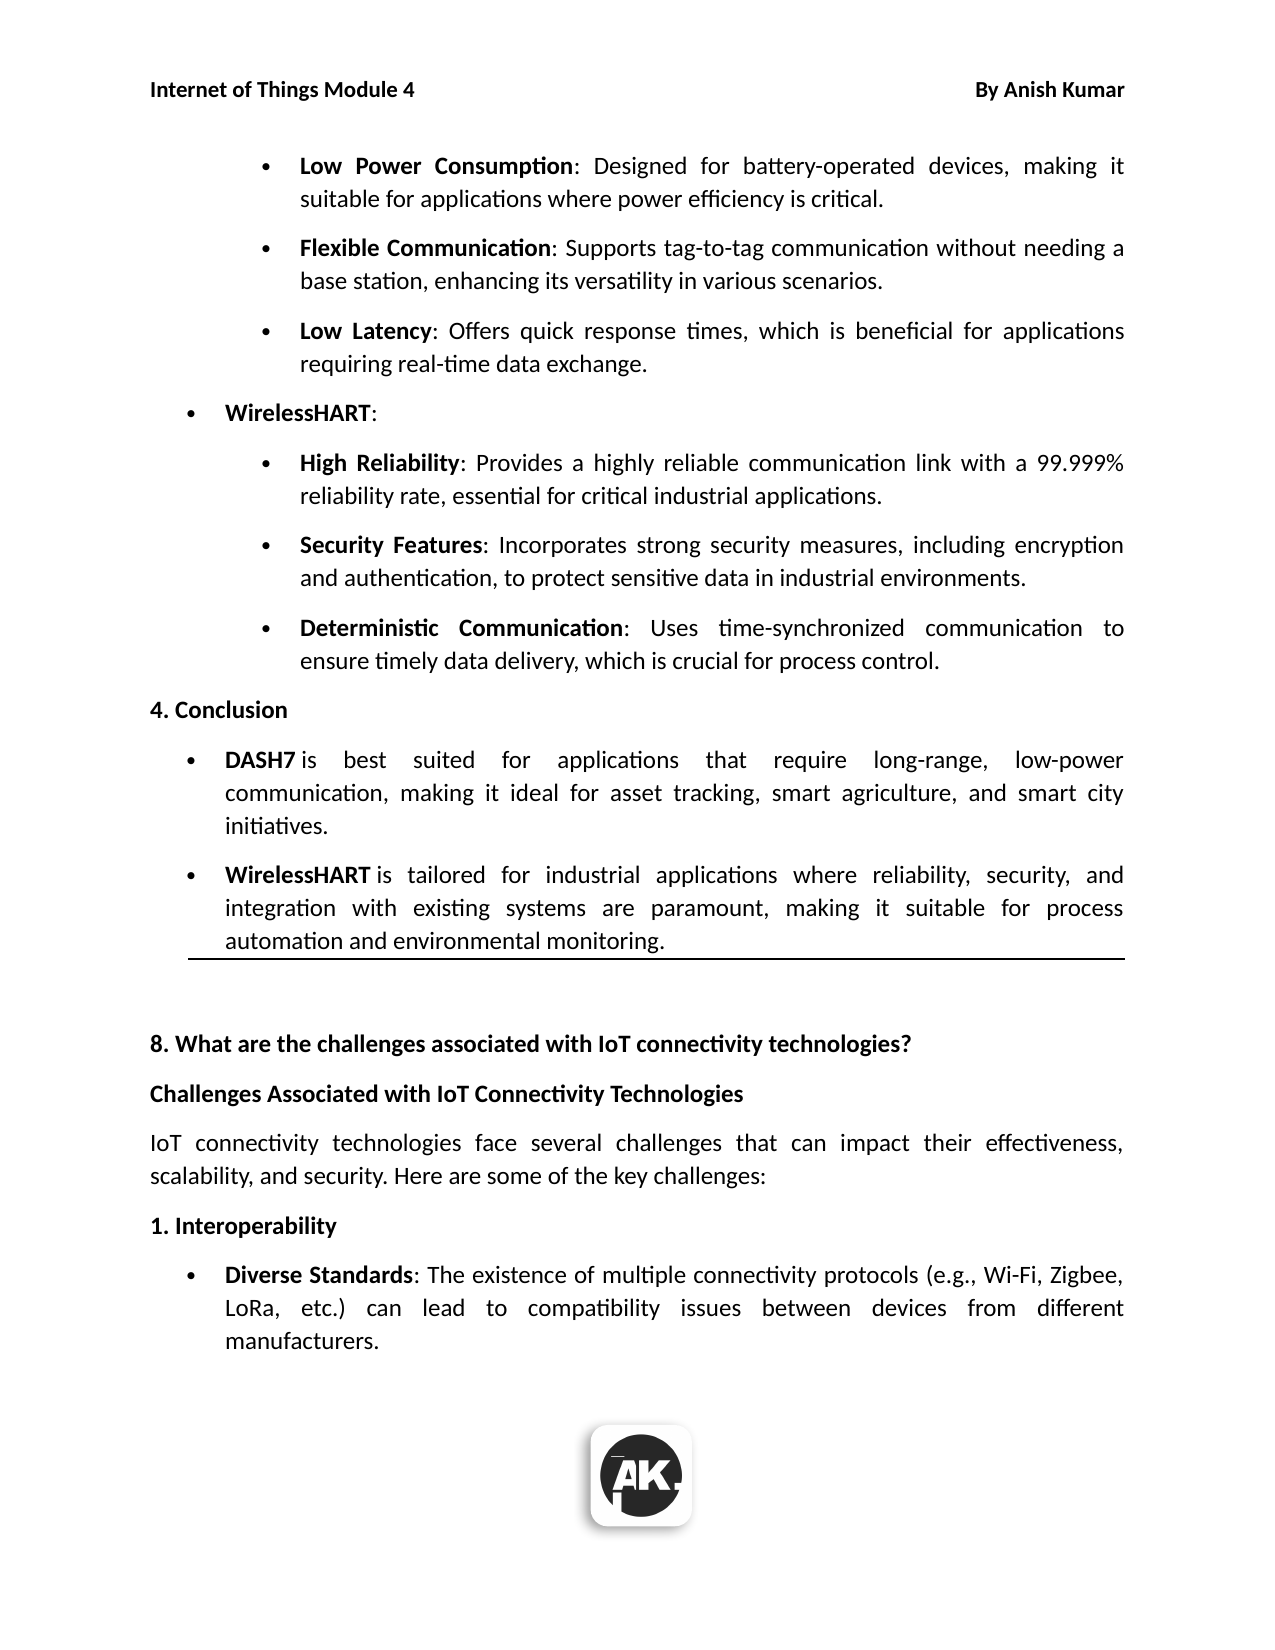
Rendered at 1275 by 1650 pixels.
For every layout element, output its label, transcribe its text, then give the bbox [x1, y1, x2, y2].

list Diverse Standards: The existence of multiple connectivity protocols (e.g., Wi-Fi, Zigbee, LoRa, etc.) can lead to compatibility issues between devices from different manufacturers. [187, 1259, 1125, 1356]
list Low Latency: Offers quick response times, which is beneficial for applications requiring real-time data exchange. [262, 315, 1125, 378]
list Security Features: Incorporates strong security measures, including encryption and authentication, to protect sensitive data in industrial environments. [262, 529, 1125, 593]
text Challenges Associated with IoT Connectivity Technologies [150, 1078, 1125, 1108]
list Flexible Communication: Supports tag-to-tag communication without needing a base station, enhancing its versatility in various scenarios. [262, 232, 1125, 296]
list Low Power Consumption: Designed for battery-operated devices, making it suitable for applications where power efficiency is critical. [262, 150, 1125, 213]
list DASH7 is best suited for applications that require long-range, low-power communication, making it ideal for asset tracking, smart agriculture, and smart city initiatives. [187, 744, 1125, 841]
text 1. Interoperability [150, 1210, 1125, 1240]
list Deterministic Communication: Uses time-synchronized communication to ensure timely data delivery, which is crucial for process control. [262, 612, 1125, 676]
text IoT connectivity technologies face several challenges that can impact their effectiveness, scalability, and security. Here are some of the key challenges: [150, 1127, 1125, 1191]
list High Reliability: Provides a highly reliable communication link with a 99.999% reliability rate, essential for critical industrial applications. [262, 447, 1125, 511]
text 4. Conclusion [150, 694, 1125, 725]
list WirelessHART: [187, 397, 1125, 428]
picture [590, 1424, 692, 1527]
list WirelessHART is tailored for industrial applications where reliability, security, and integration with existing systems are paramount, making it suitable for process automation and environmental monitoring. [187, 859, 1125, 959]
text 8. What are the challenges associated with IoT connectivity technologies? [150, 1028, 1125, 1059]
